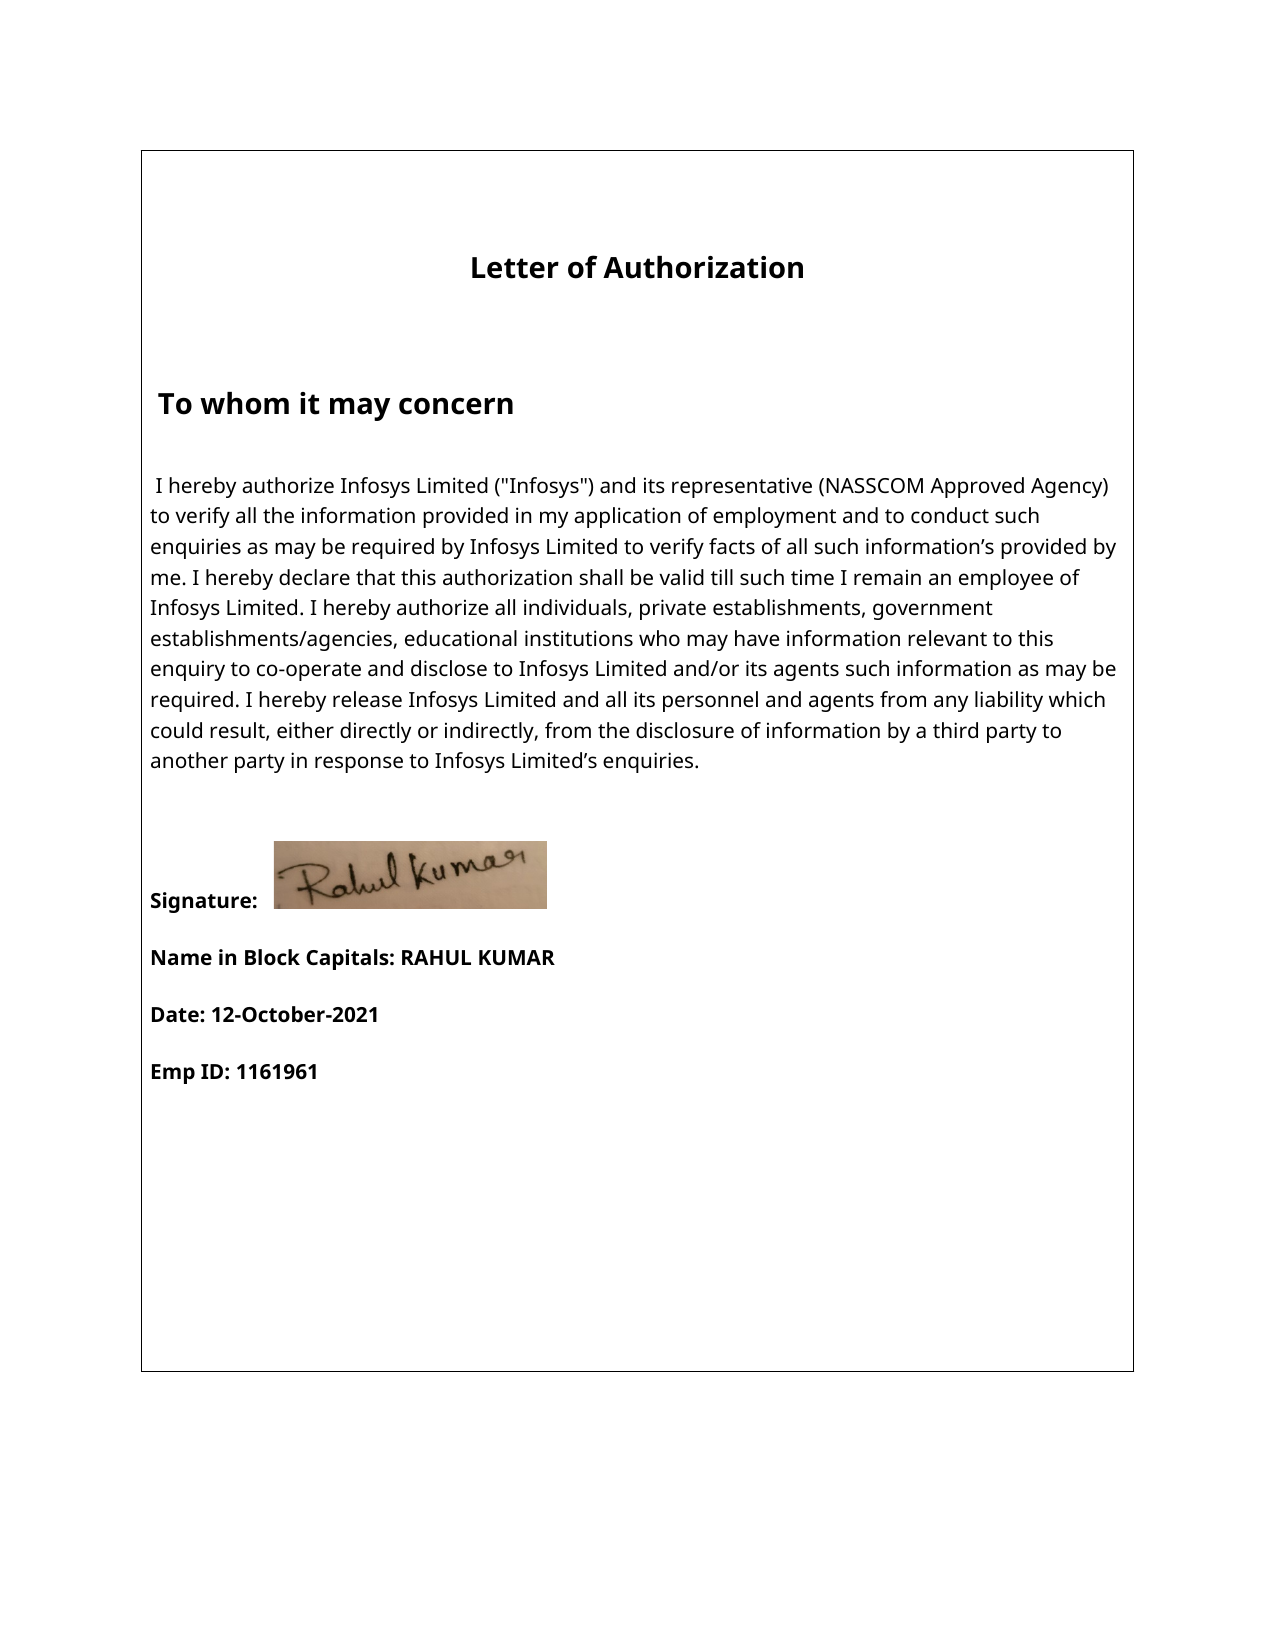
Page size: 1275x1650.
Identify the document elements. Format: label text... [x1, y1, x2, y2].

text I hereby authorize Infosys Limited ("Infosys") and its representative (NASSCOM Approved Agency) to verify all the information provided in my application of employment and to conduct such enquiries as may be required by Infosys Limited to verify facts of all such information’s provided by me. I hereby declare that this authorization shall be valid till such time I remain an employee of Infosys Limited. I hereby authorize all individuals, private establishments, government establishments/agencies, educational institutions who may have information relevant to this enquiry to co-operate and disclose to Infosys Limited and/or its agents such information as may be required. I hereby release Infosys Limited and all its personnel and agents from any liability which could result, either directly or indirectly, from the disclosure of information by a third party to another party in response to Infosys Limited’s enquiries. [150, 471, 1125, 775]
text Name in Block Capitals: RAHUL KUMAR [150, 943, 1125, 972]
text Date: 12-October-2021 [150, 1000, 1125, 1029]
text Letter of Authorization [142, 244, 1133, 287]
picture [273, 841, 547, 909]
text To whom it may concern [150, 383, 1125, 423]
text Signature: [142, 838, 1133, 915]
text Emp ID: 1161961 [150, 1057, 1125, 1086]
